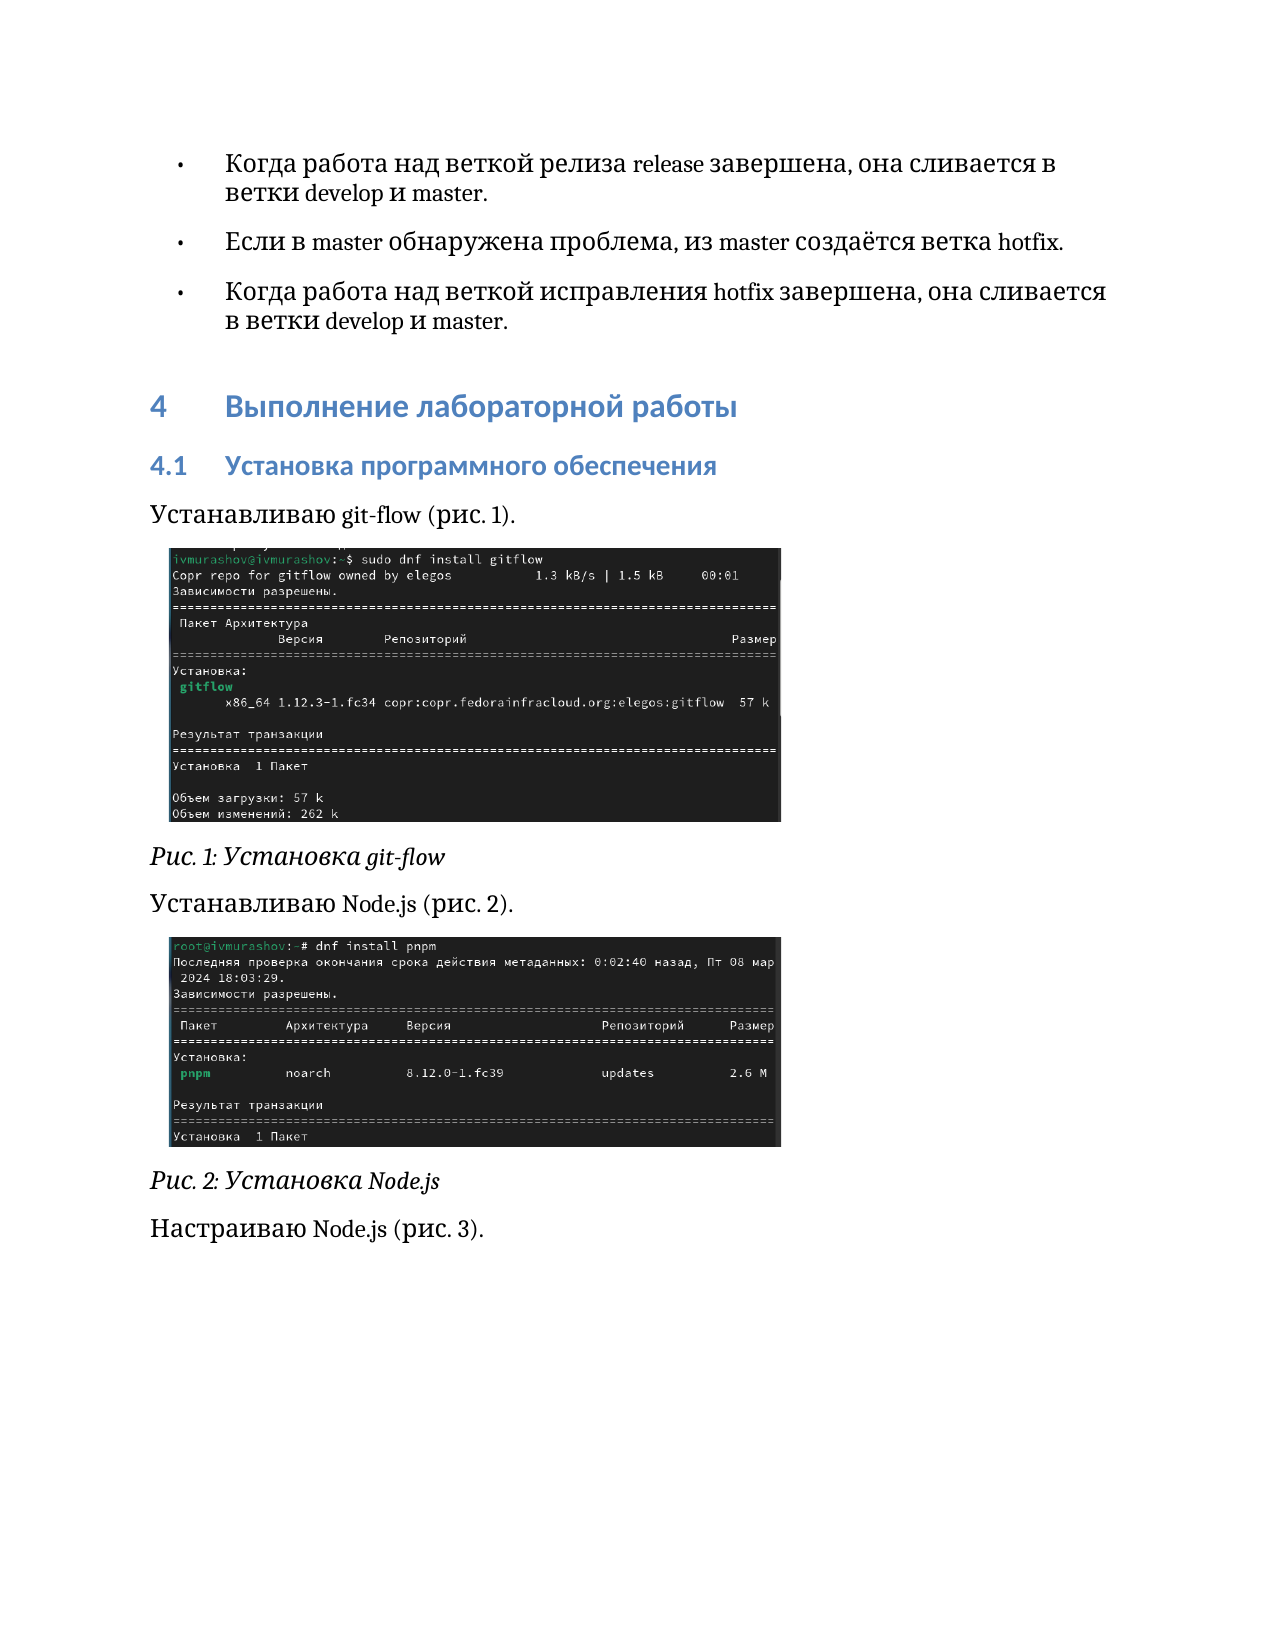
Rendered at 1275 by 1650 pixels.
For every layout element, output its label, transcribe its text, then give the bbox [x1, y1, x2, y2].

text Рис. 1: Установка git-flow [150, 843, 1125, 871]
text Устанавливаю git-flow (рис. 1). [150, 501, 1125, 530]
list Если в master обнаружена проблема, из master создаётся ветка hotfix. [175, 228, 1125, 257]
picture [168, 937, 782, 1147]
subtitle 4 Выполнение лабораторной работы [150, 385, 1125, 426]
text Настраиваю Node.js (рис. 3). [150, 1215, 1125, 1243]
list Когда работа над веткой релиза release завершена, она сливается в ветки develop и master. [175, 150, 1125, 207]
text Рис. 2: Установка Node.js [150, 1167, 1125, 1196]
text Устанавливаю Node.js (рис. 2). [150, 890, 1125, 919]
list Когда работа над веткой исправления hotfix завершена, она сливается в ветки develop и master. [175, 278, 1125, 335]
picture [168, 548, 782, 822]
subtitle 4.1 Установка программного обеспечения [150, 447, 1125, 483]
